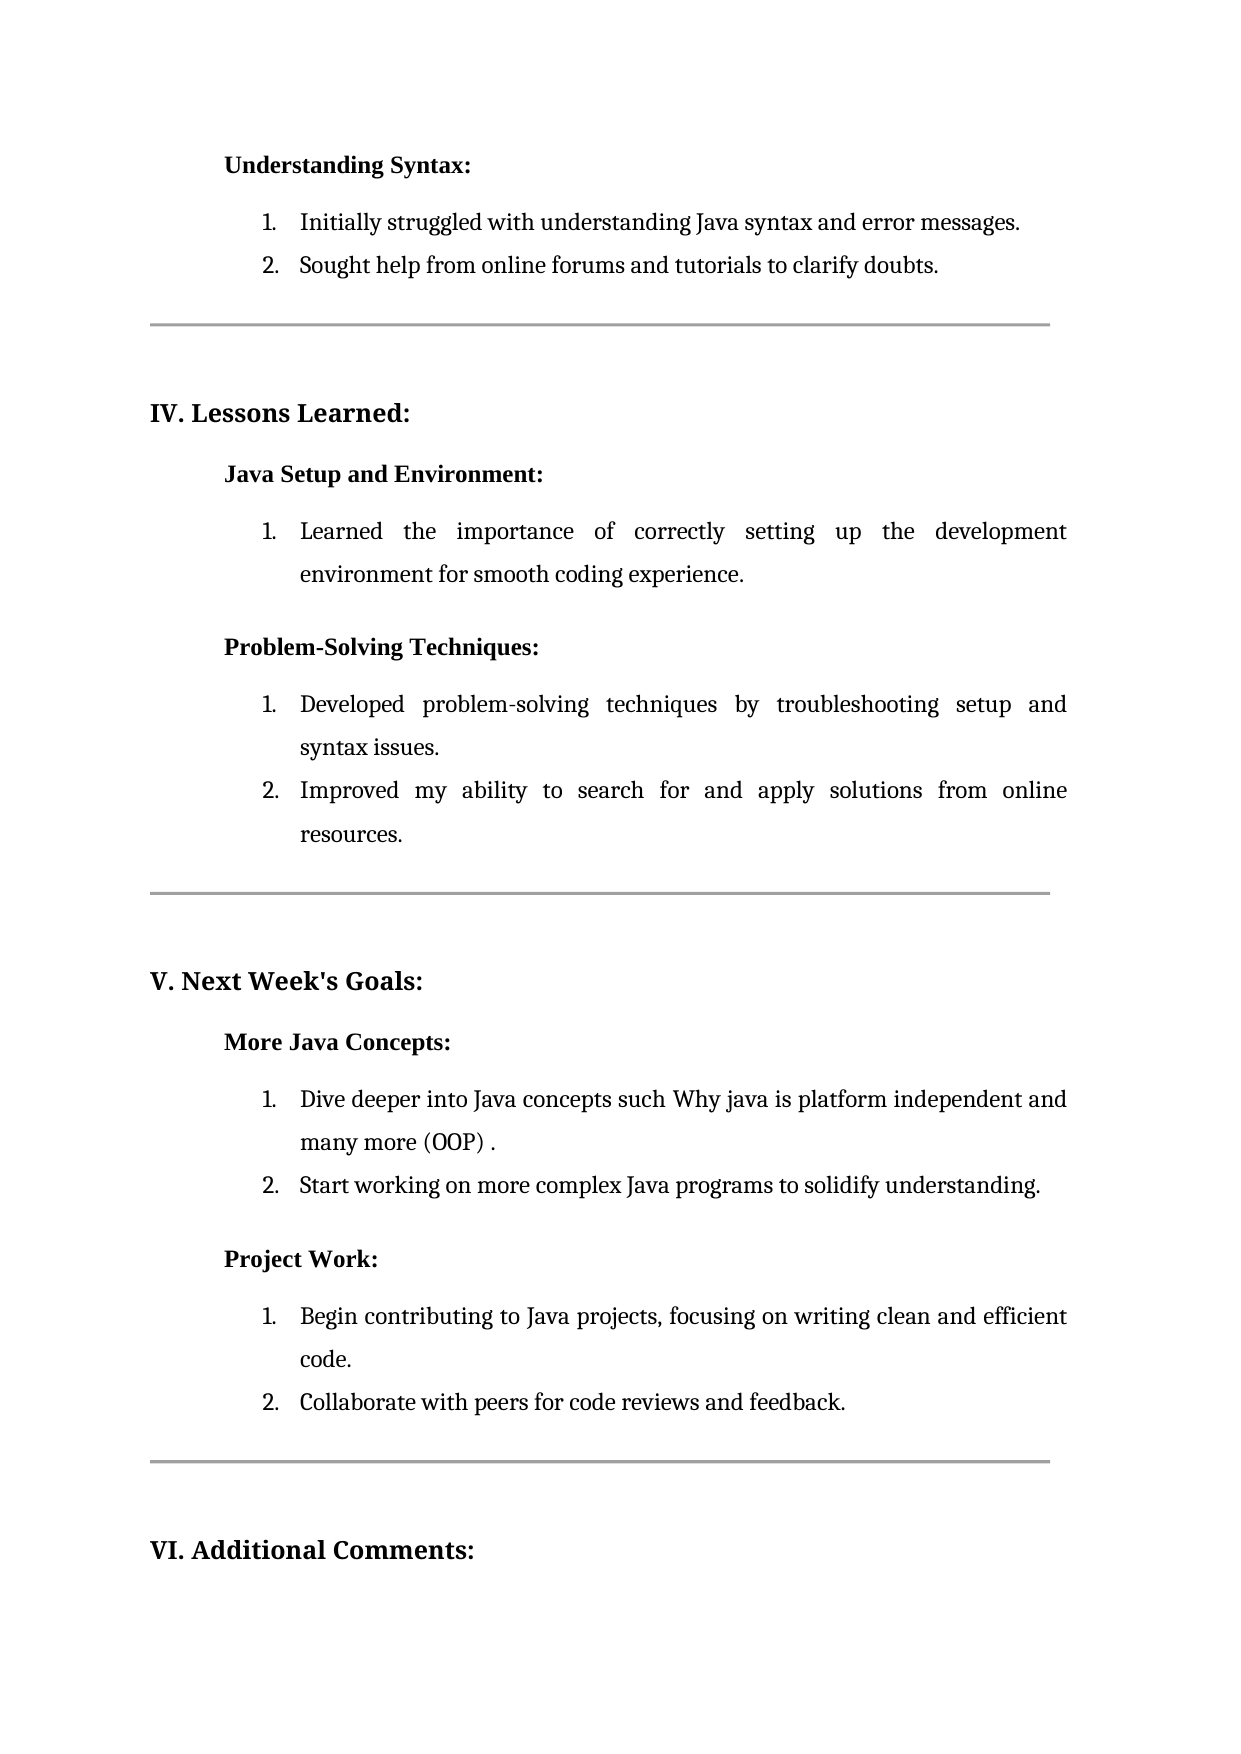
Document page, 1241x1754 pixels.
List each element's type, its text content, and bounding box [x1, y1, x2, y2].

list Initially struggled with understanding Java syntax and error messages. [262, 208, 1068, 237]
text More Java Concepts: [224, 1027, 1090, 1056]
text Java Setup and Environment: [224, 459, 1090, 488]
subtitle VI. Additional Comments: [150, 1532, 1090, 1567]
text Problem-Solving Techniques: [224, 632, 1090, 661]
list Begin contributing to Java projects, focusing on writing clean and efficient code. [262, 1302, 1068, 1373]
list Dive deeper into Java concepts such Why java is platform independent and many more (OOP) . [262, 1085, 1068, 1157]
list Developed problem-solving techniques by troubleshooting setup and syntax issues. [262, 690, 1068, 762]
text Project Work: [224, 1244, 1090, 1272]
text Understanding Syntax: [224, 150, 1090, 179]
subtitle V. Next Week's Goals: [150, 964, 1090, 998]
list Learned the importance of correctly setting up the development environment for smooth coding experience. [262, 517, 1068, 589]
list Improved my ability to search for and apply solutions from online resources. [262, 776, 1068, 848]
list Sought help from online forums and tutorials to clarify doubts. [262, 251, 1068, 280]
list Collaborate with peers for code reviews and feedback. [262, 1388, 1068, 1417]
subtitle IV. Lessons Learned: [150, 396, 1090, 430]
list Start working on more complex Java programs to solidify understanding. [262, 1171, 1068, 1200]
